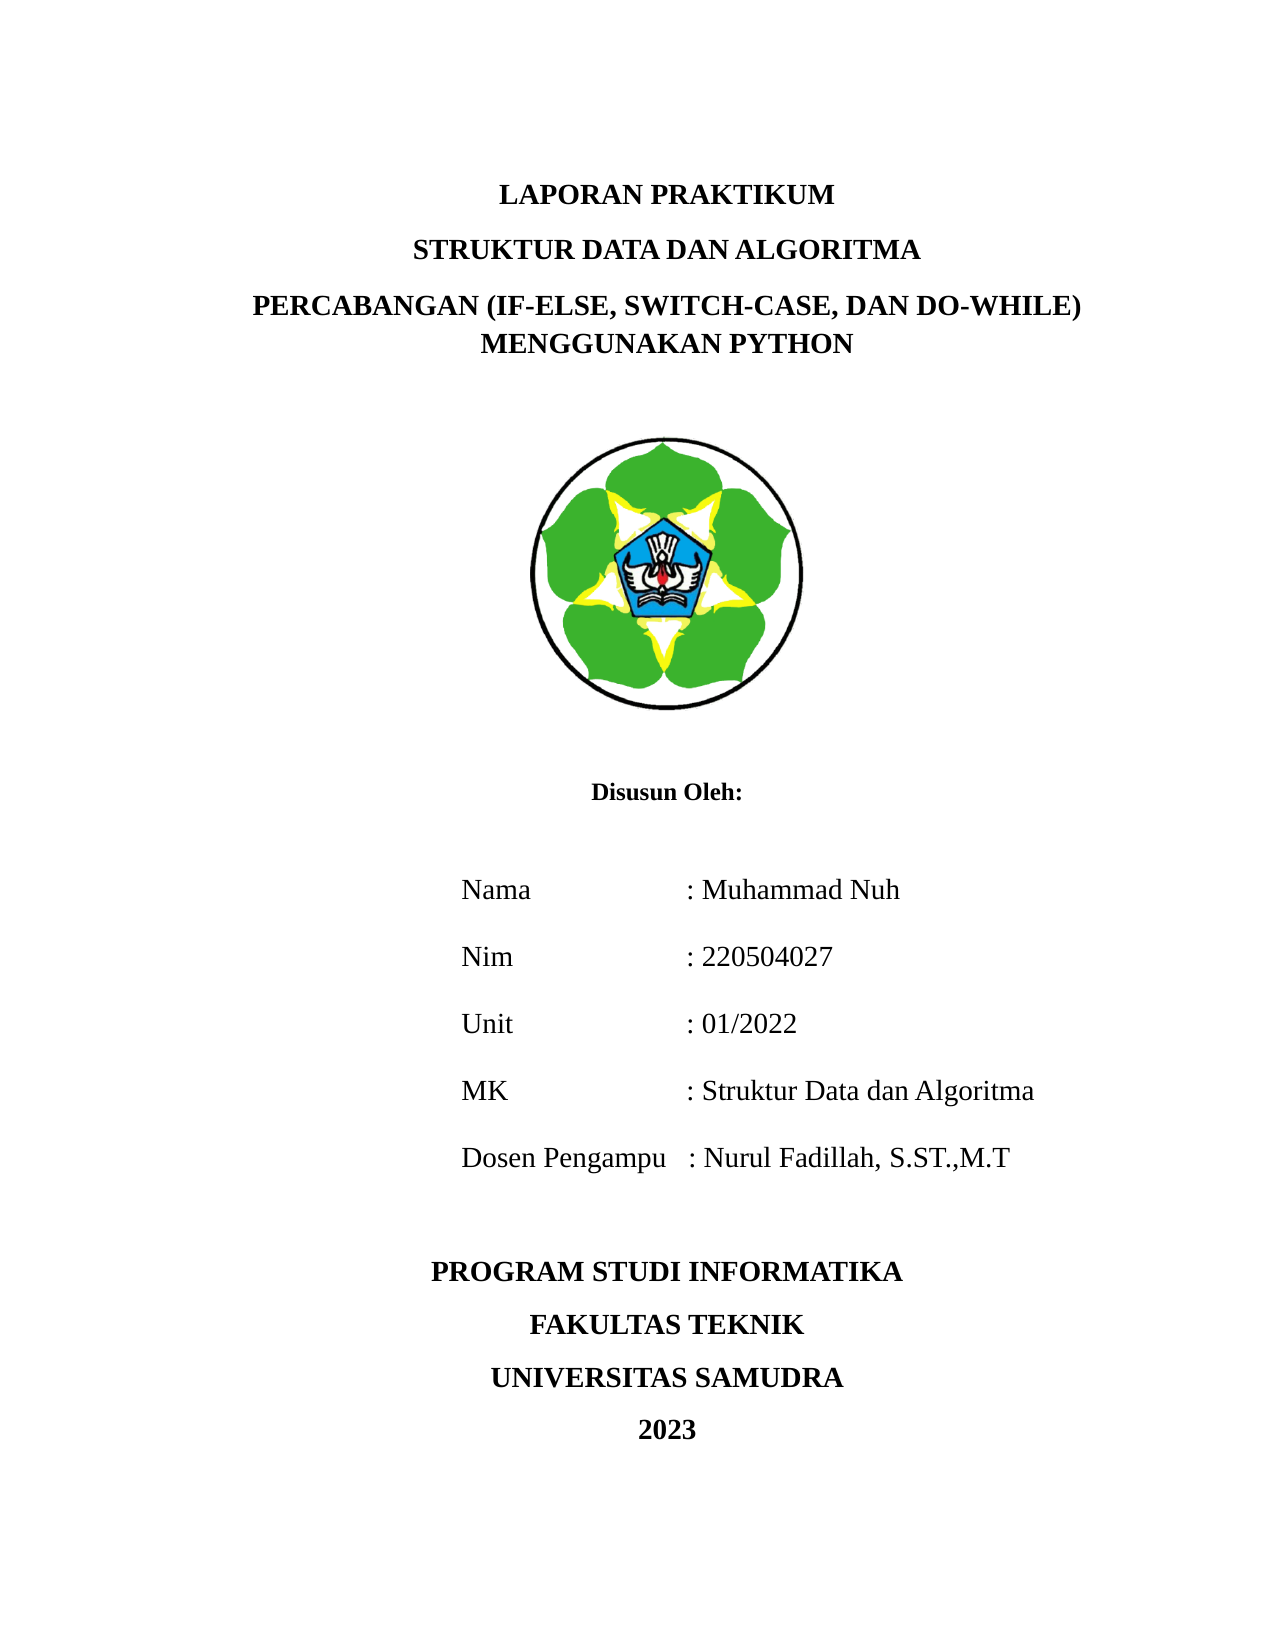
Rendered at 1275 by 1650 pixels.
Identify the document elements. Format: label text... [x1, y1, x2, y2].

text Disusun Oleh: [236, 777, 1098, 806]
picture [530, 436, 804, 711]
text Dosen Pengampu : Nurul Fadillah, S.ST.,M.T [461, 1140, 1098, 1174]
text Nim : 220504027 [461, 939, 1098, 973]
text MK : Struktur Data dan Algoritma [461, 1073, 1098, 1107]
text FAKULTAS TEKNIK [236, 1307, 1098, 1340]
text Nama : Muhammad Nuh [461, 872, 1098, 906]
text UNIVERSITAS SAMUDRA [236, 1360, 1098, 1393]
text LAPORAN PRAKTIKUM [236, 177, 1098, 211]
text PROGRAM STUDI INFORMATIKA [236, 1254, 1098, 1288]
text 2023 [236, 1412, 1098, 1446]
text Unit : 01/2022 [461, 1006, 1098, 1040]
text STRUKTUR DATA DAN ALGORITMA [236, 232, 1098, 266]
text PERCABANGAN (IF-ELSE, SWITCH-CASE, DAN DO-WHILE) MENGGUNAKAN PYTHON [236, 288, 1098, 360]
